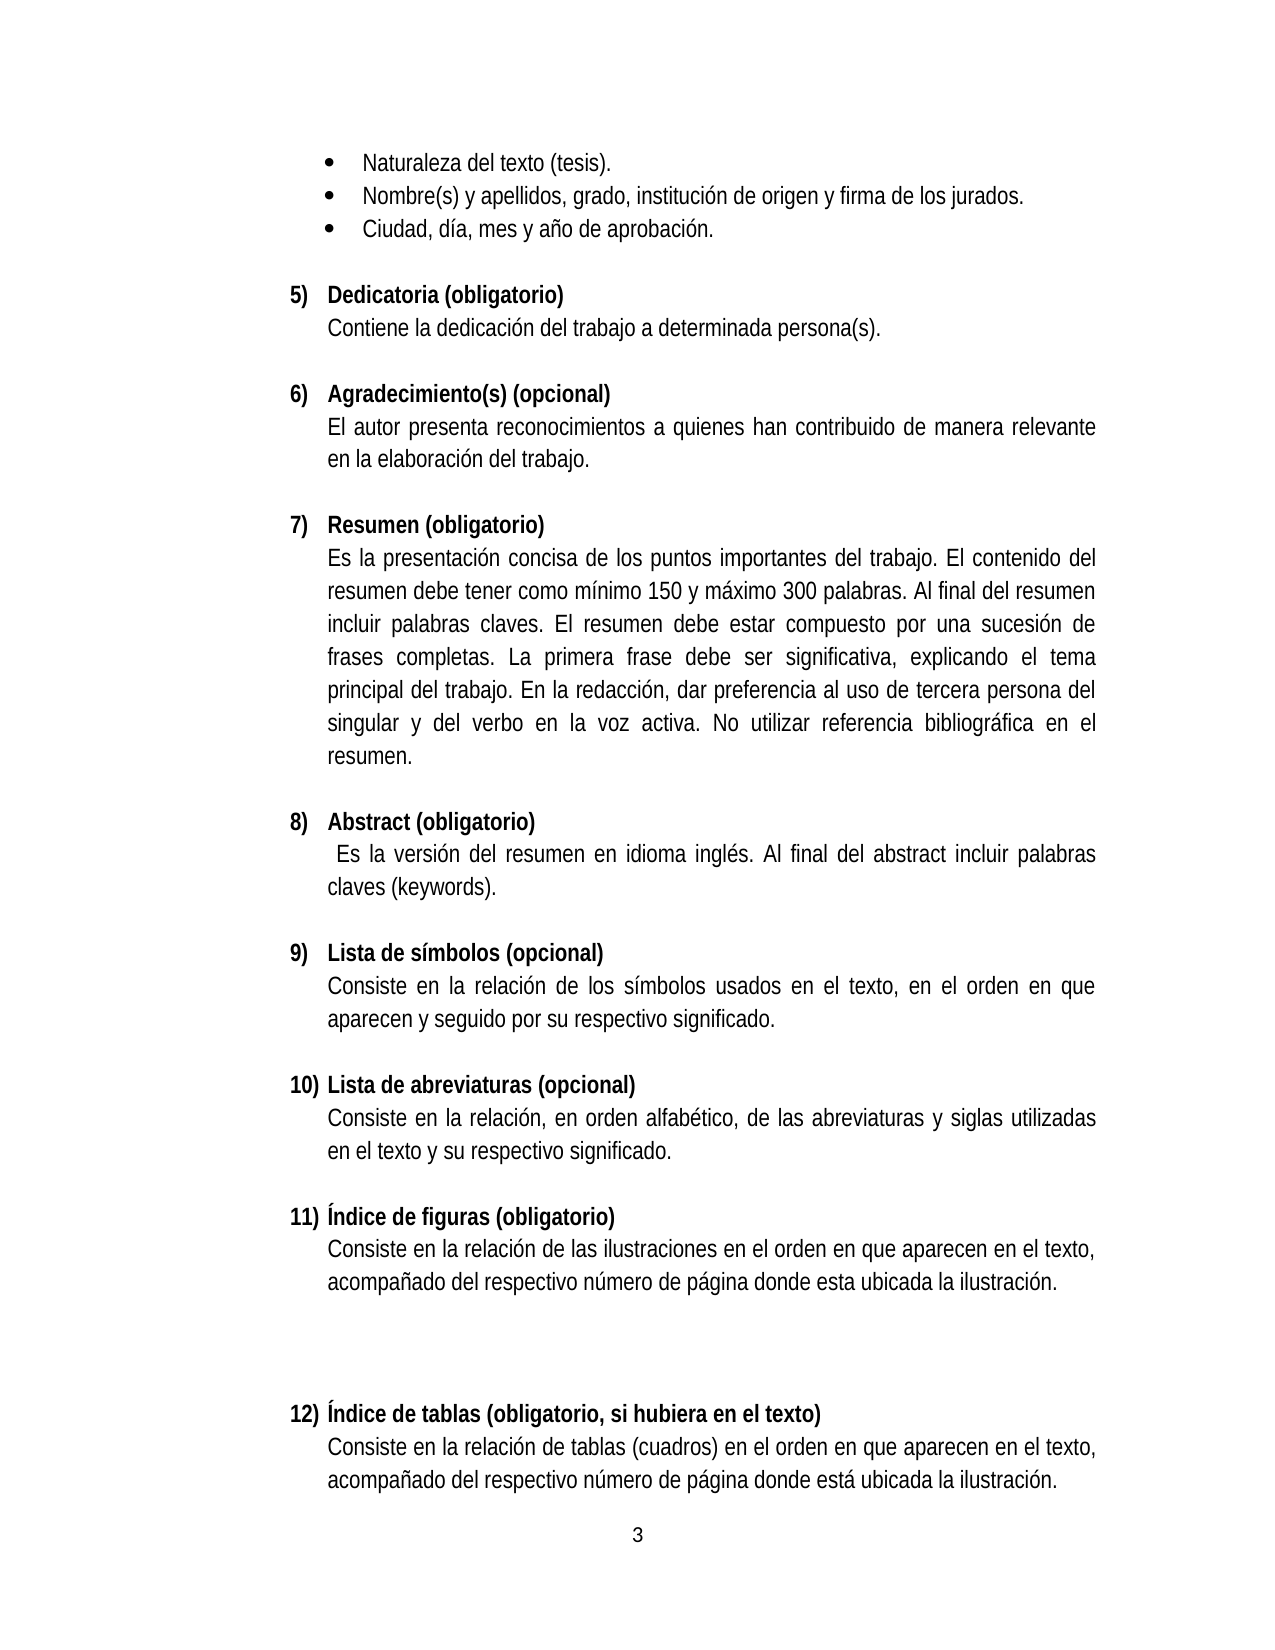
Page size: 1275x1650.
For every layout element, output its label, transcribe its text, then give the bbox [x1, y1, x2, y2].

list Índice de tablas (obligatorio, si hubiera en el texto) [290, 1399, 1098, 1428]
list Abstract (obligatorio) [290, 807, 1098, 835]
list Agradecimiento(s) (opcional) [290, 379, 1098, 407]
list Ciudad, día, mes y año de aprobación. [325, 214, 1098, 243]
list Es la presentación concisa de los puntos importantes del trabajo. El contenido del resumen debe tener como mínimo 150 y máximo 300 palabras. Al final del resumen incluir palabras claves. El resumen debe estar compuesto por una sucesión de frases completas. La primera frase debe ser significativa, explicando el tema principal del trabajo. En la redacción, dar preferencia al uso de tercera persona del singular y del verbo en la voz activa. No utilizar referencia bibliográfica en el resumen. [327, 543, 1098, 769]
list Es la versión del resumen en idioma inglés. Al final del abstract incluir palabras claves (keywords). [327, 839, 1098, 901]
list Lista de símbolos (opcional) [290, 938, 1098, 967]
list Lista de abreviaturas (opcional) [290, 1070, 1098, 1098]
list Naturaleza del texto (tesis). [325, 148, 1098, 176]
list Consiste en la relación, en orden alfabético, de las abreviaturas y siglas utilizadas en el texto y su respectivo significado. [327, 1103, 1098, 1164]
list Dedicatoria (obligatorio) [290, 280, 1098, 308]
list Resumen (obligatorio) [290, 510, 1098, 539]
list El autor presenta reconocimientos a quienes han contribuido de manera relevante en la elaboración del trabajo. [327, 412, 1098, 473]
list Índice de figuras (obligatorio) [290, 1202, 1098, 1230]
list Nombre(s) y apellidos, grado, institución de origen y firma de los jurados. [325, 181, 1098, 209]
list Consiste en la relación de tablas (cuadros) en el orden en que aparecen en el texto, acompañado del respectivo número de página donde está ubicada la ilustración. [327, 1432, 1098, 1493]
list Consiste en la relación de los símbolos usados en el texto, en el orden en que aparecen y seguido por su respectivo significado. [327, 971, 1098, 1033]
list Contiene la dedicación del trabajo a determinada persona(s). [327, 313, 1098, 341]
list Consiste en la relación de las ilustraciones en el orden en que aparecen en el texto, acompañado del respectivo número de página donde esta ubicada la ilustración. [327, 1234, 1098, 1296]
